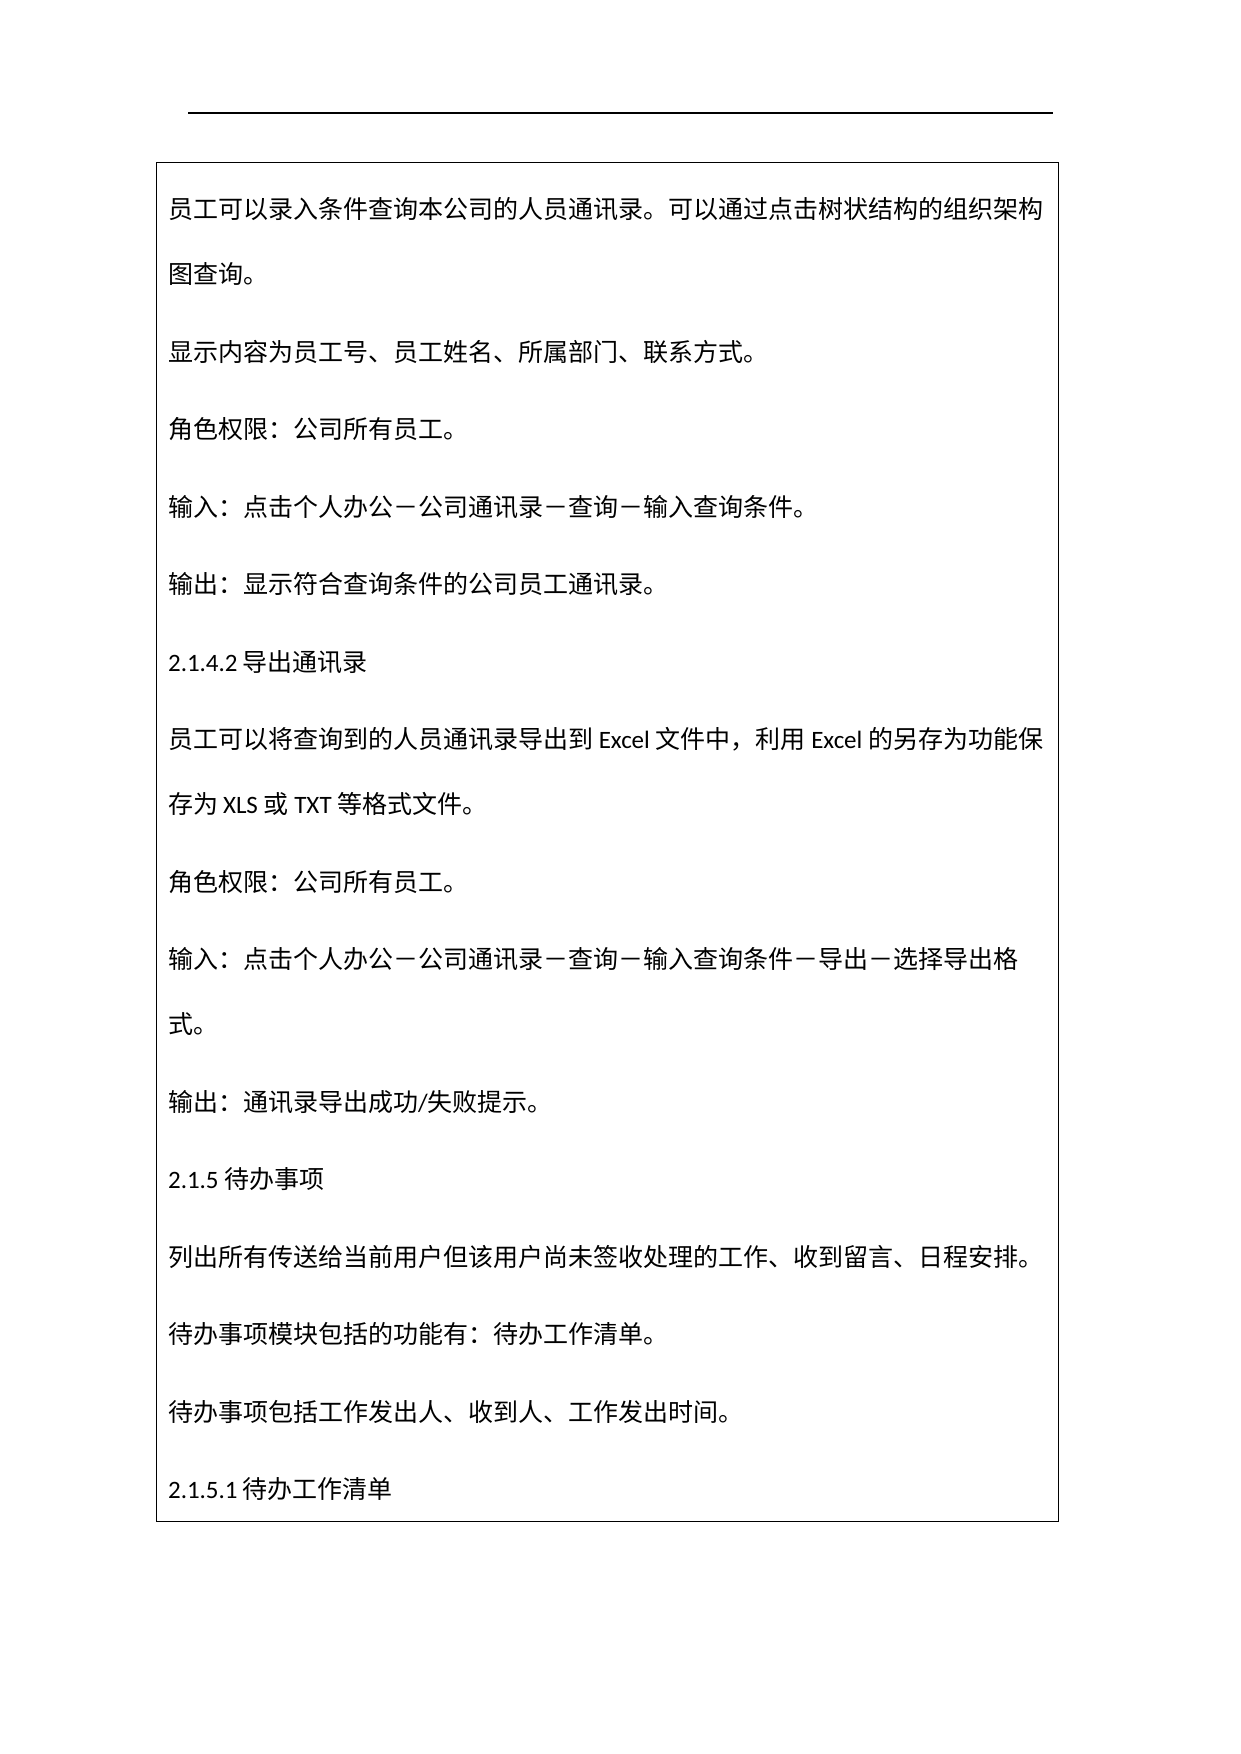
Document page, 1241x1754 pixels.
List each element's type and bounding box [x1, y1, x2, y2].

table_cell [157, 163, 1058, 1521]
